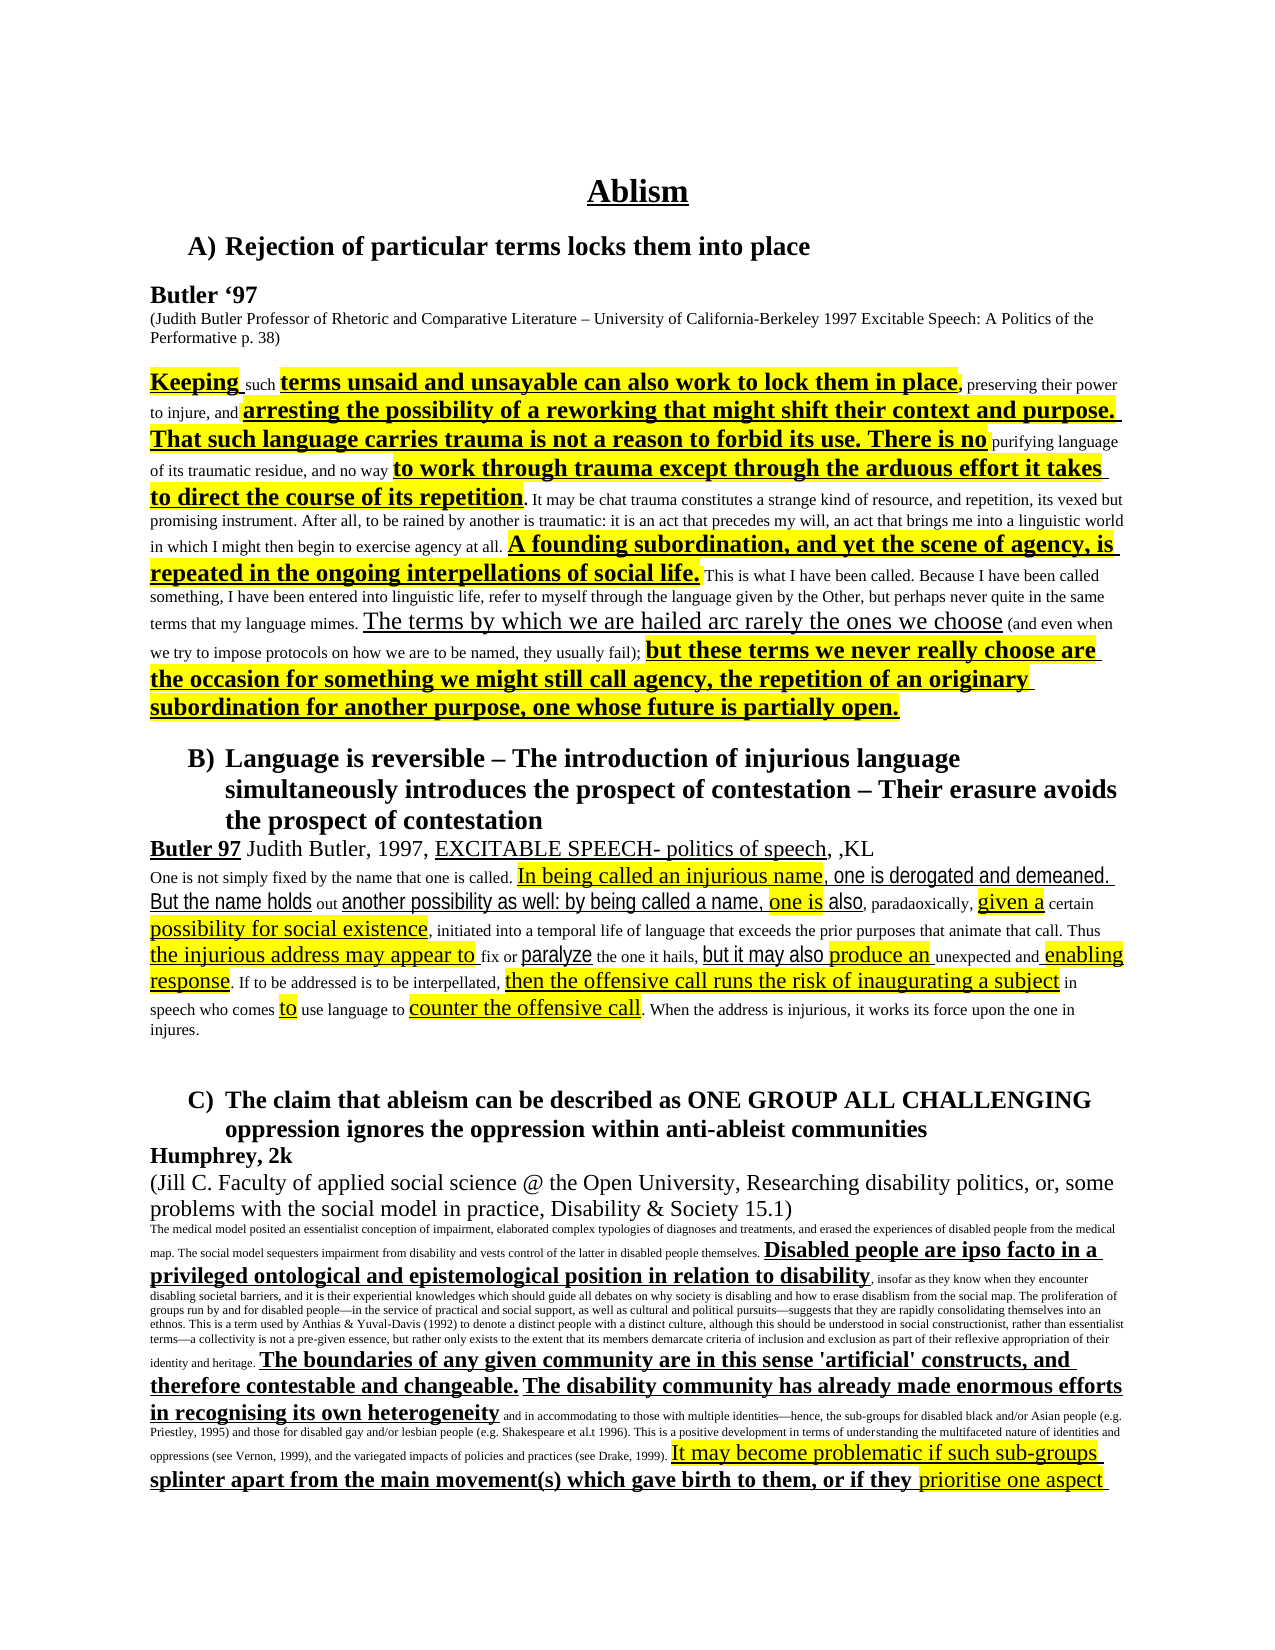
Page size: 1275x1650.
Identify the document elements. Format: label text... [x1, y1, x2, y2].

text (Jill C. Faculty of applied social science @ the Open University, Researching disability politics, or, some problems with the social model in practice, Disability & Society 15.1) [150, 1169, 1125, 1221]
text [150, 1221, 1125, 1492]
subtitle Rejection of particular terms locks them into place [187, 230, 1125, 261]
text Keeping such terms unsaid and unsayable can also work to lock them in place, preserving their power to injure, and arresting the possibility of a reworking that might shift their context and purpose. That such language carries trauma is not a reason to forbid its use. There is no purifying language of its traumatic residue, and no way to work through trauma except through the arduous effort it takes to direct the course of its repetition. It may be chat trauma constitutes a strange kind of resource, and repetition, its vexed but promising instrument. After all, to be rained by another is traumatic: it is an act that precedes my will, an act that brings me into a linguistic world in which I might then begin to exercise agency at all. A founding subordination, and yet the scene of agency, is repeated in the ongoing interpellations of social life. This is what I have been called. Because I have been called something, I have been entered into linguistic life, refer to myself through the language given by the Other, but perhaps never quite in the same terms that my language mimes. The terms by which we are hailed arc rarely the ones we choose (and even when we try to impose protocols on how we are to be named, they usually fail); but these terms we never really choose are the occasion for something we might still call agency, the repetition of an originary subordination for another purpose, one whose future is partially open. [150, 367, 1125, 721]
text Butler 97 Judith Butler, 1997, EXCITABLE SPEECH- politics of speech, ,KL [150, 835, 1125, 862]
subtitle Language is reversible – The introduction of injurious language simultaneously introduces the prospect of contestation – Their erasure avoids the prospect of contestation [187, 742, 1125, 835]
text One is not simply fixed by the name that one is called. In being called an injurious name, one is derogated and demeaned. But the name holds out another possibility as well: by being called a name, one is also, paradaoxically, given a certain possibility for social existence, initiated into a temporal life of language that exceeds the prior purposes that animate that call. Thus the injurious address may appear to fix or paralyze the one it hails, but it may also produce an unexpected and enabling response. If to be addressed is to be interpellated, then the offensive call runs the risk of inaugurating a subject in speech who comes to use language to counter the offensive call. When the address is injurious, it works its force upon the one in injures. [150, 862, 1125, 1039]
list The claim that ableism can be described as ONE GROUP ALL CHALLENGING oppression ignores the oppression within anti-ableist communities [187, 1085, 1125, 1142]
text Butler ‘97 [150, 280, 1125, 309]
text Humphrey, 2k [150, 1142, 1125, 1169]
text (Judith Butler Professor of Rhetoric and Comparative Literature – University of California-Berkeley 1997 Excitable Speech: A Politics of the Performative p. 38) [150, 309, 1125, 347]
subtitle Ablism [150, 171, 1125, 209]
